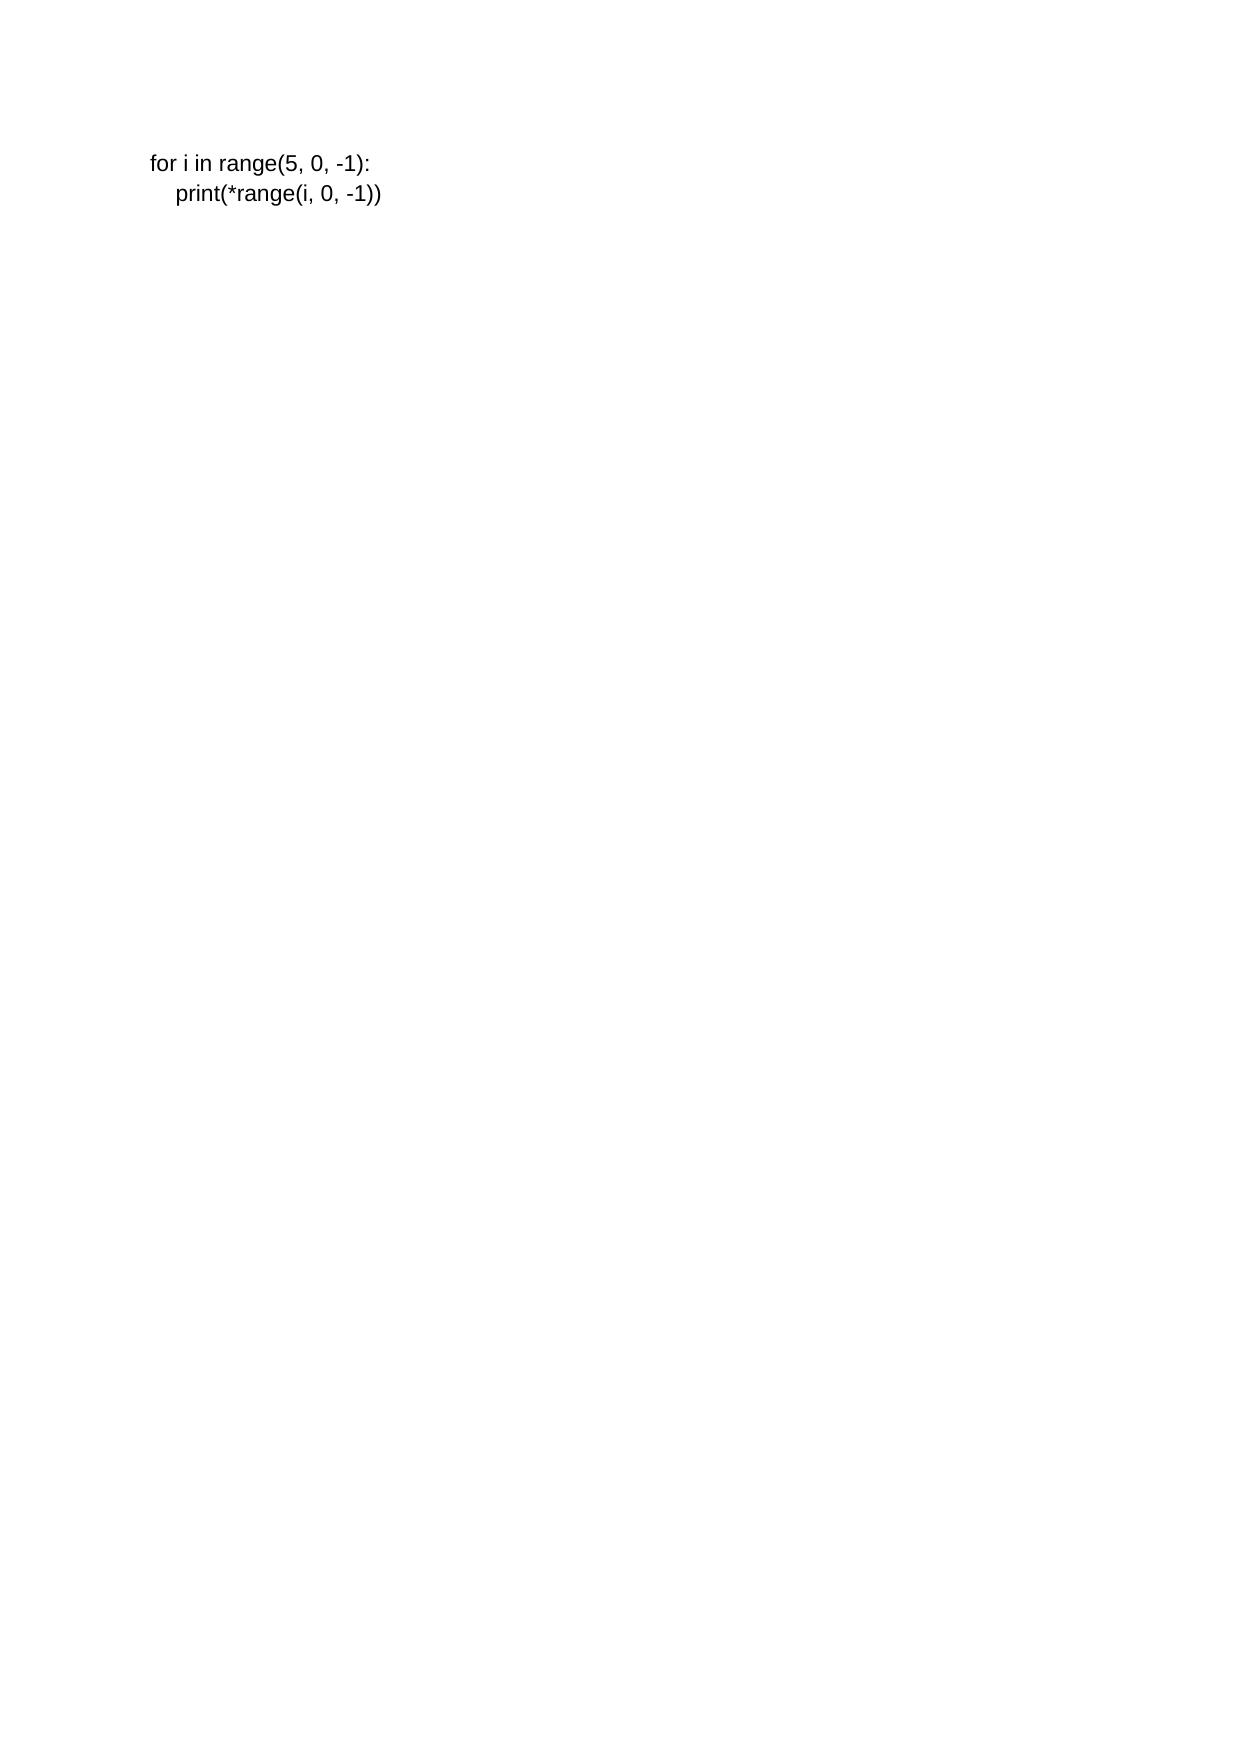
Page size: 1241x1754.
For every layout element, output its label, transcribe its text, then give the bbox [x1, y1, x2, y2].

text print(*range(i, 0, -1)) [150, 180, 1090, 207]
text for i in range(5, 0, -1): [150, 150, 1090, 176]
